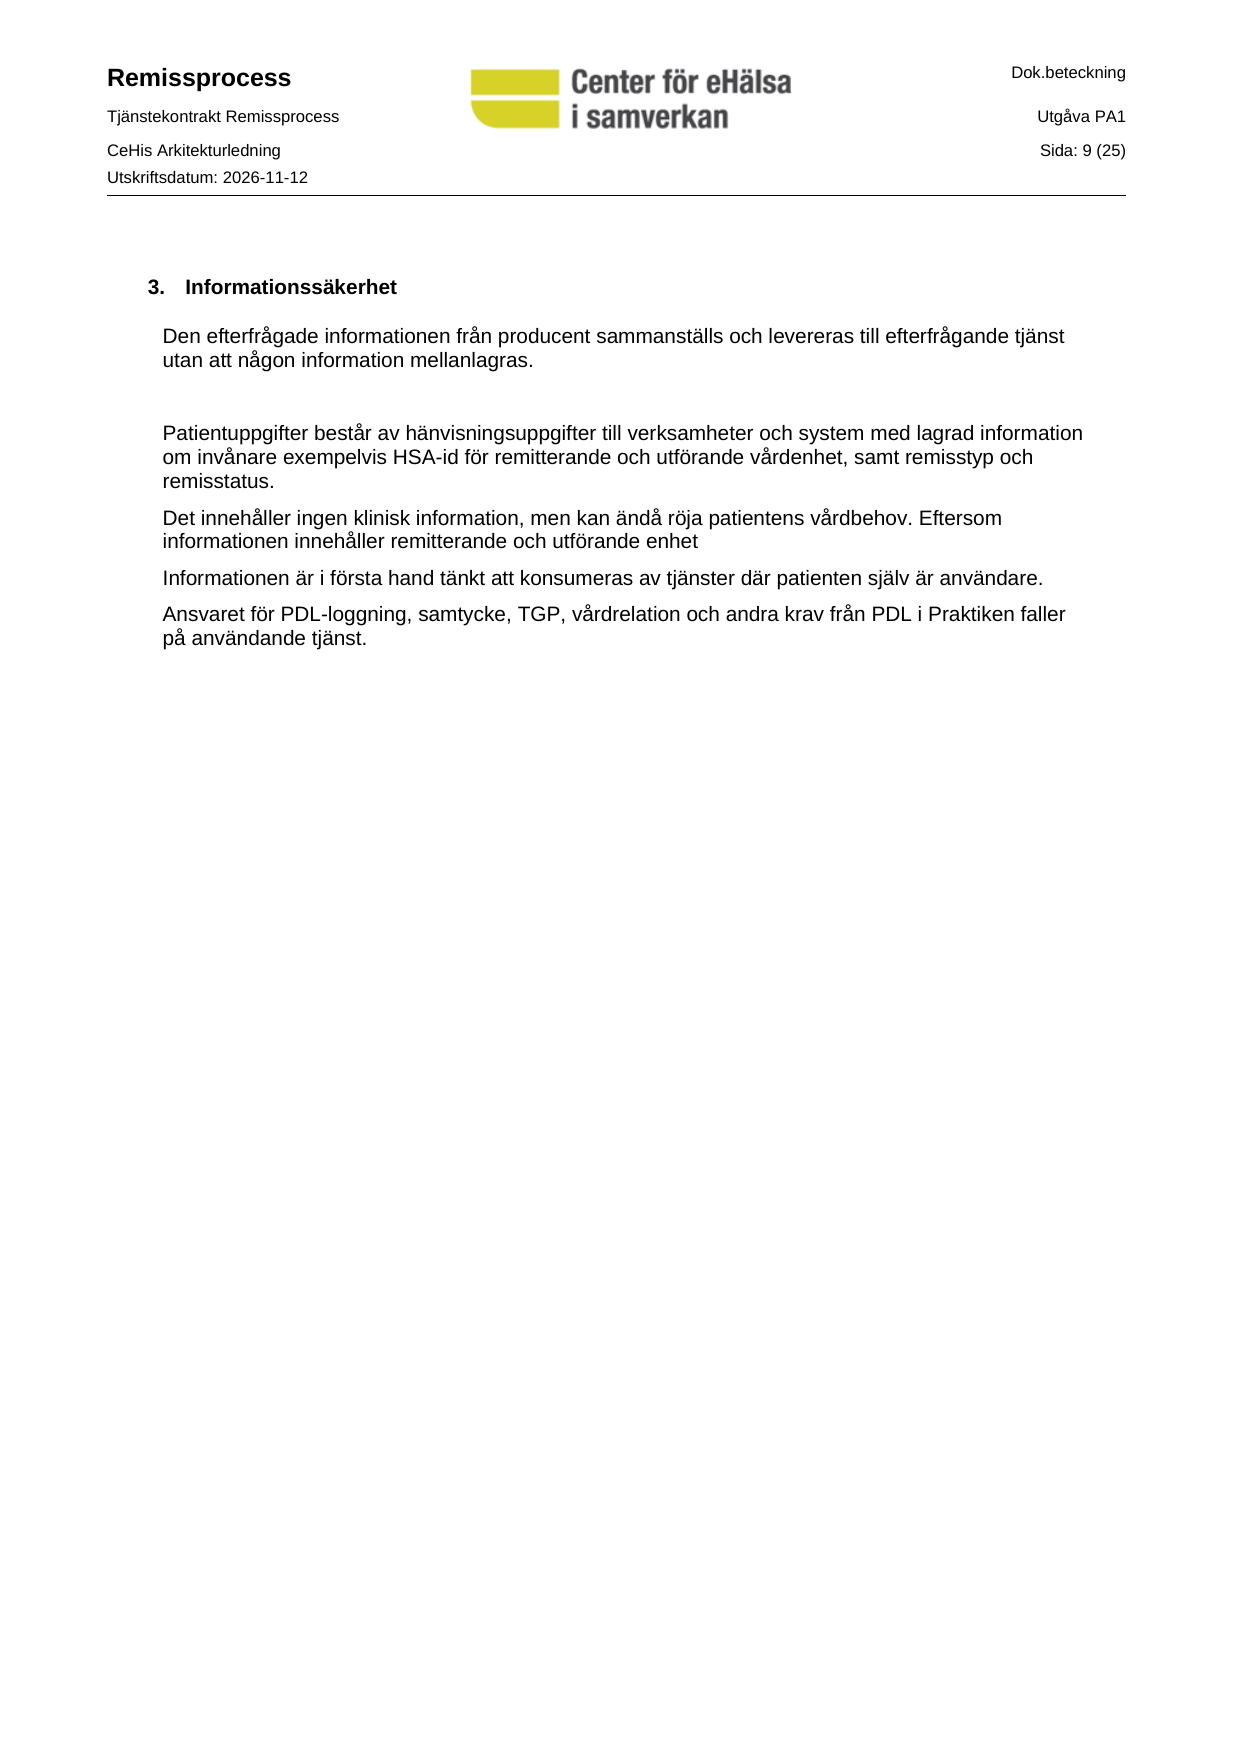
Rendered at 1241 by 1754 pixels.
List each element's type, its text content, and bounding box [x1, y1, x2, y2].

text Informationen är i första hand tänkt att konsumeras av tjänster där patienten själv är användare. [162, 566, 1092, 590]
picture [465, 63, 797, 136]
text Patientuppgifter består av hänvisningsuppgifter till verksamheter och system med lagrad information om invånare exempelvis HSA-id för remitterande och utförande vårdenhet, samt remisstyp och remisstatus. [162, 421, 1092, 493]
text Ansvaret för PDL-loggning, samtycke, TGP, vårdrelation och andra krav från PDL i Praktiken faller på användande tjänst. [162, 602, 1092, 650]
subtitle Informationssäkerhet [148, 275, 1092, 299]
text Den efterfrågade informationen från producent sammanställs och levereras till efterfrågande tjänst utan att någon information mellanlagras. [162, 324, 1092, 372]
text Det innehåller ingen klinisk information, men kan ändå röja patientens vårdbehov. Eftersom informationen innehåller remitterande och utförande enhet [162, 505, 1092, 553]
